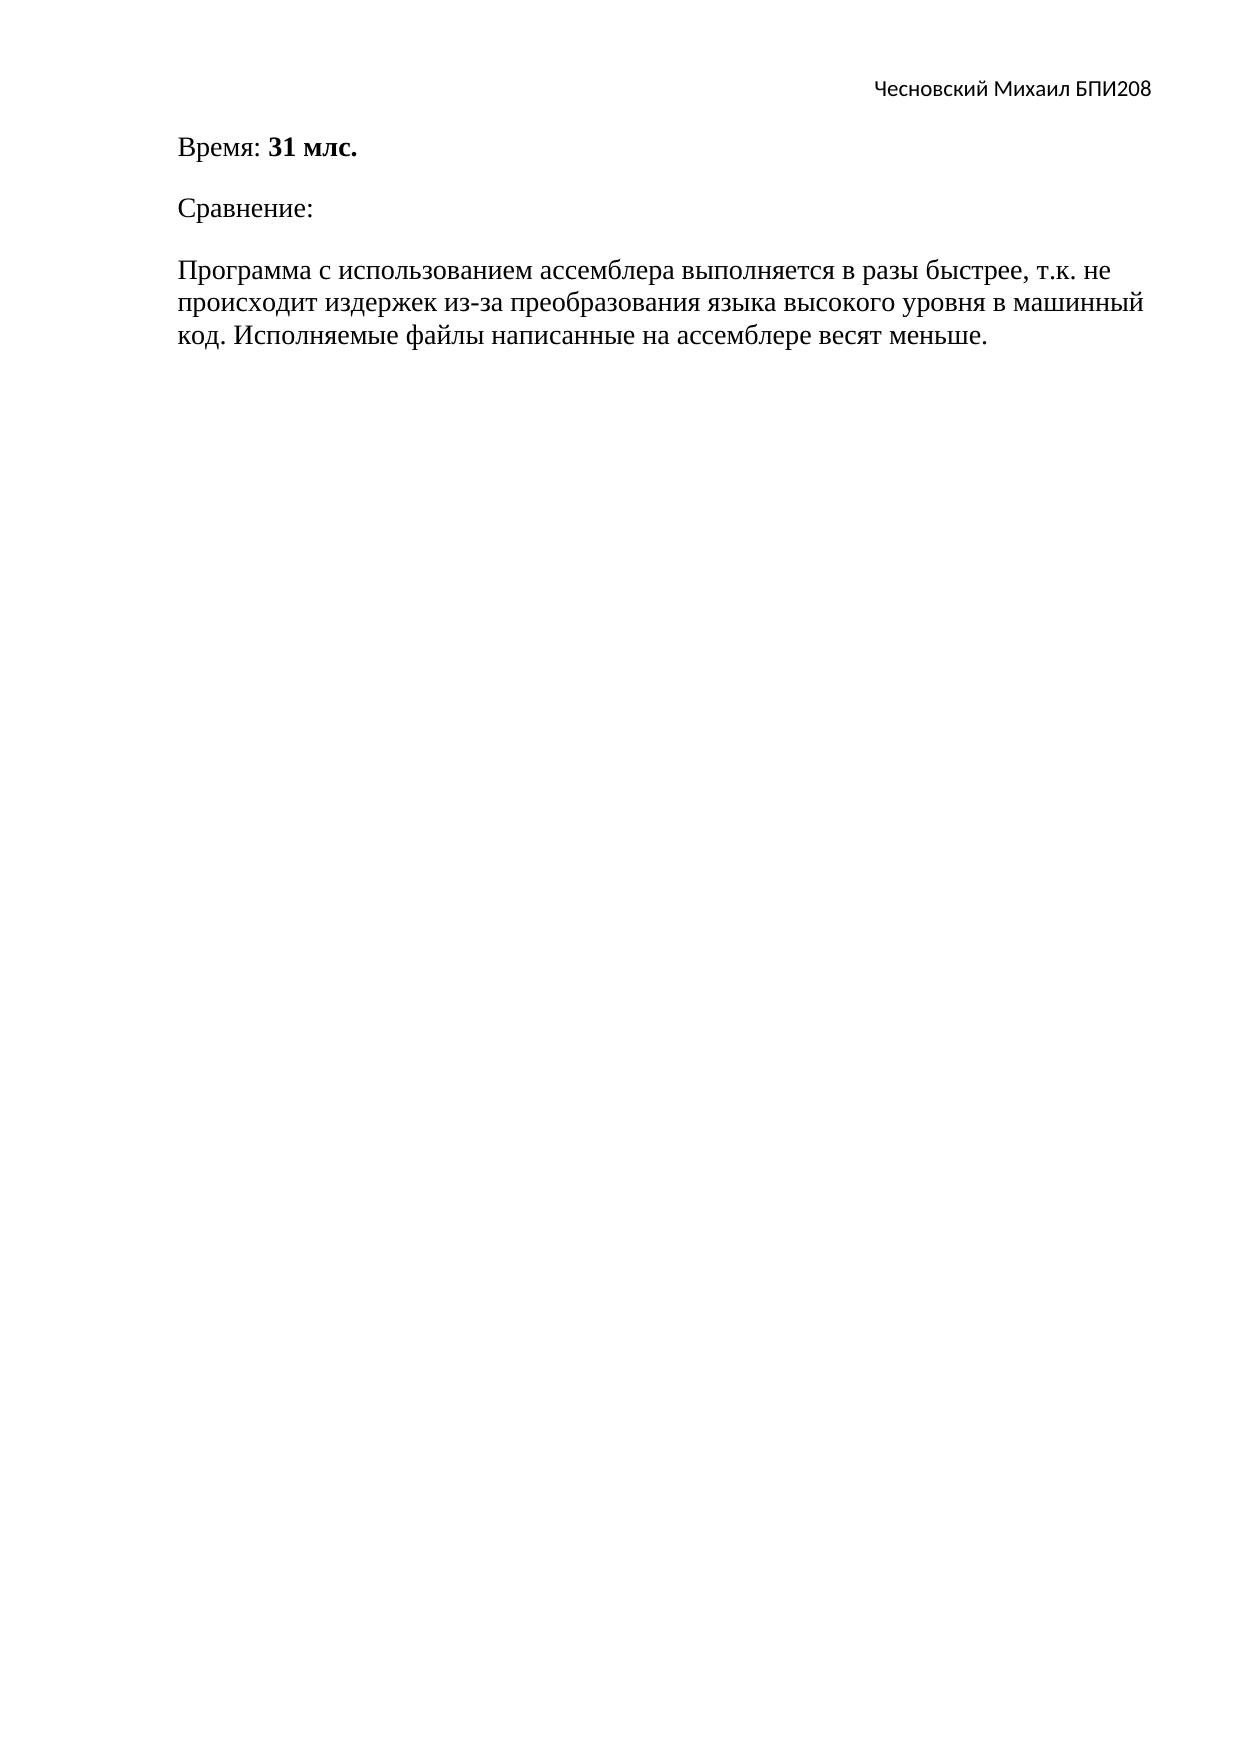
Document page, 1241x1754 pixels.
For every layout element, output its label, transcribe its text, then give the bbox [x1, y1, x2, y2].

text Время: 31 млс. [177, 130, 1152, 162]
text Сравнение: [177, 191, 1152, 224]
text Программа с использованием ассемблера выполняется в разы быстрее, т.к. не происходит издержек из-за преобразования языка высокого уровня в машинный код. Исполняемые файлы написанные на ассемблере весят меньше. [177, 253, 1152, 350]
